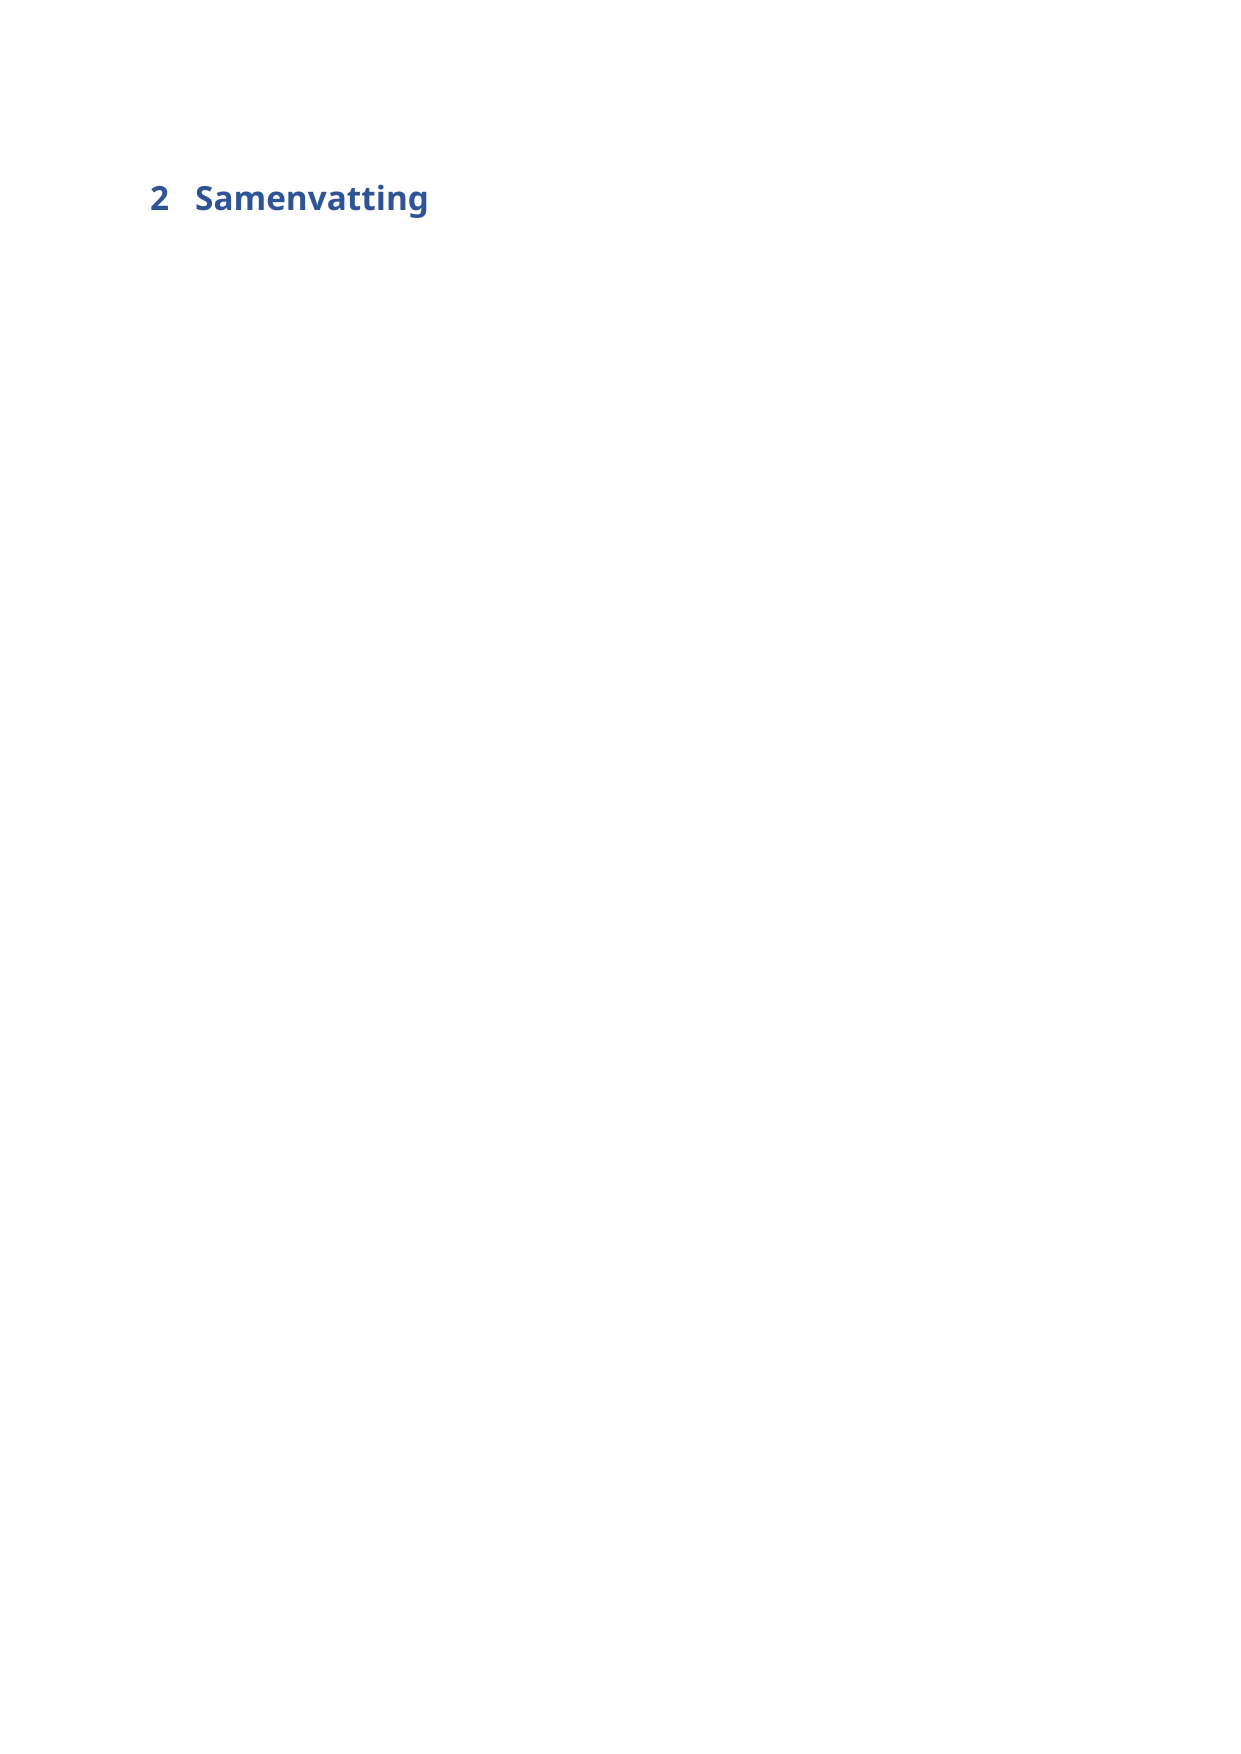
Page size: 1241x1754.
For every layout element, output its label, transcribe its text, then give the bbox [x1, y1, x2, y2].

subtitle Samenvatting [150, 175, 1090, 220]
